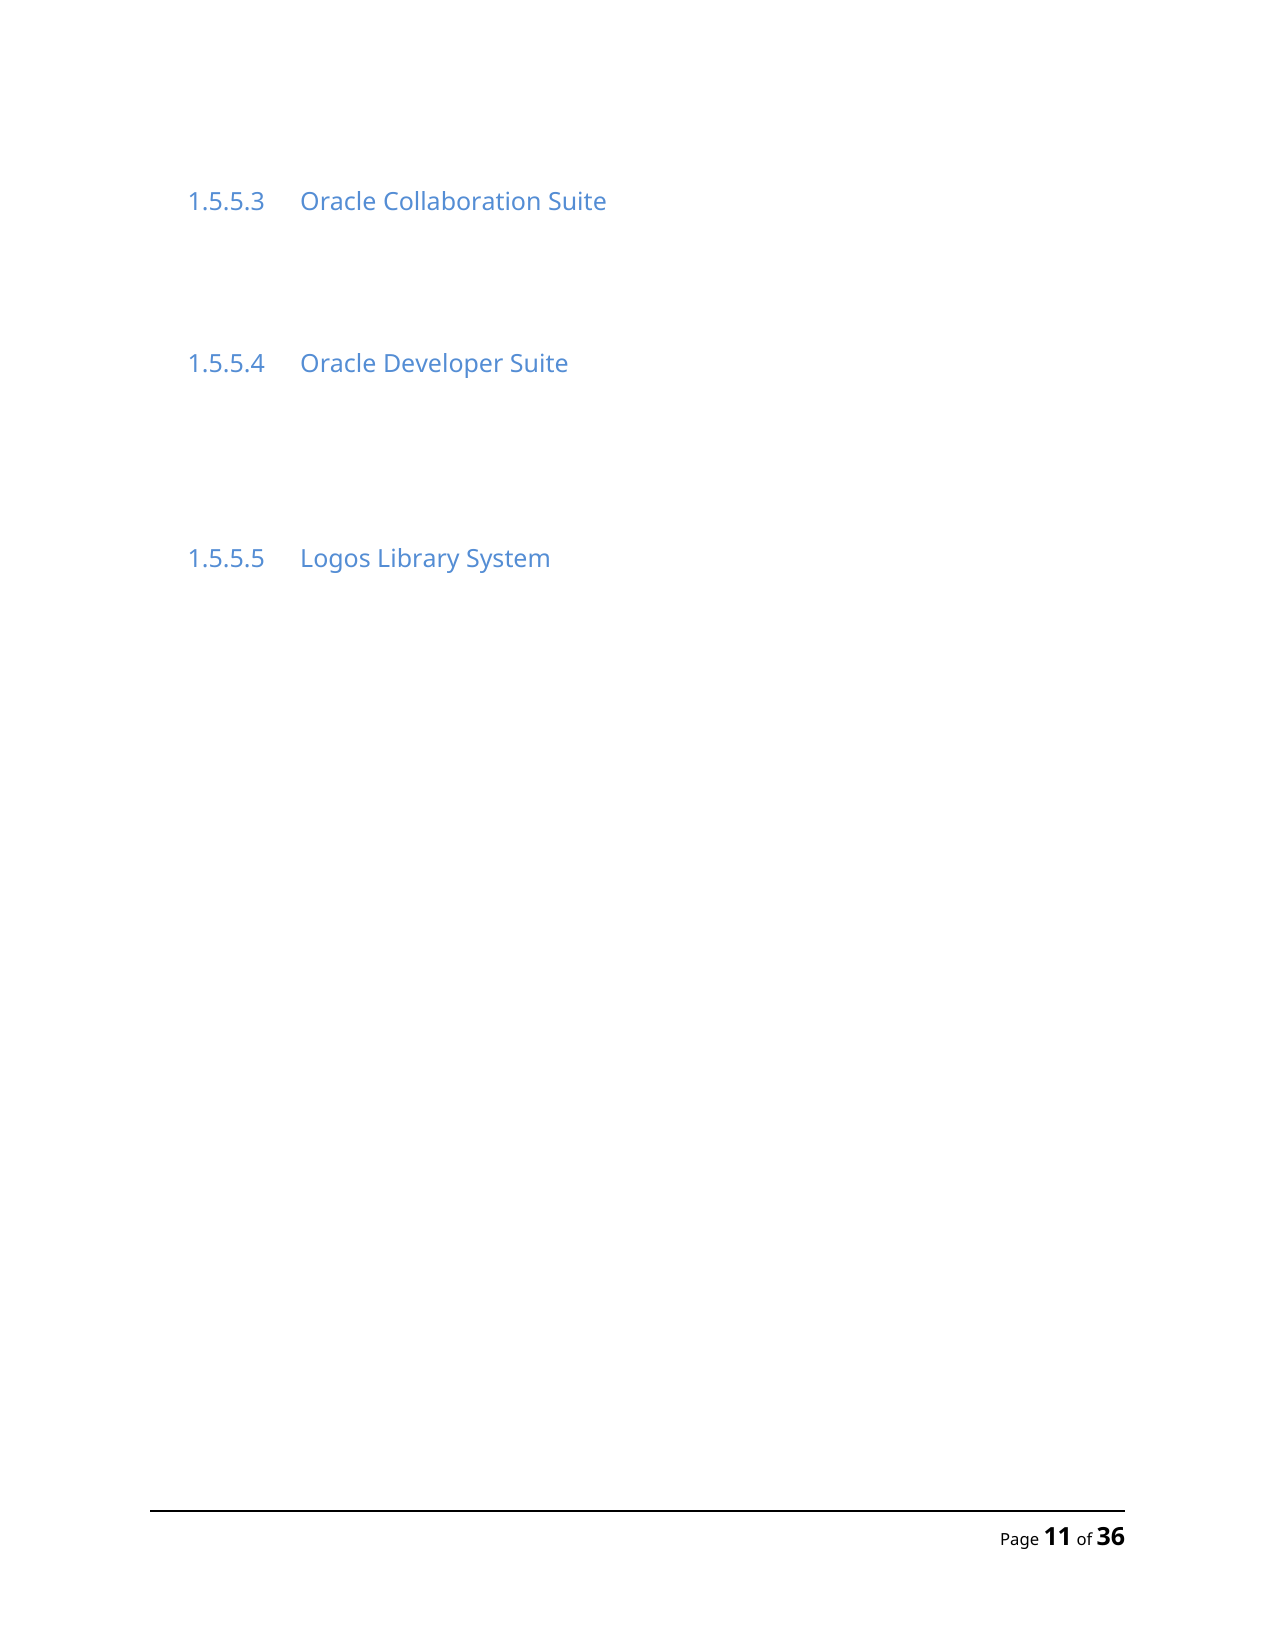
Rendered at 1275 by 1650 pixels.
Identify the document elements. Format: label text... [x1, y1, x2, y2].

subtitle Logos Library System [187, 541, 1050, 575]
subtitle Oracle Collaboration Suite [187, 184, 1050, 218]
subtitle Oracle Developer Suite [187, 345, 1050, 379]
